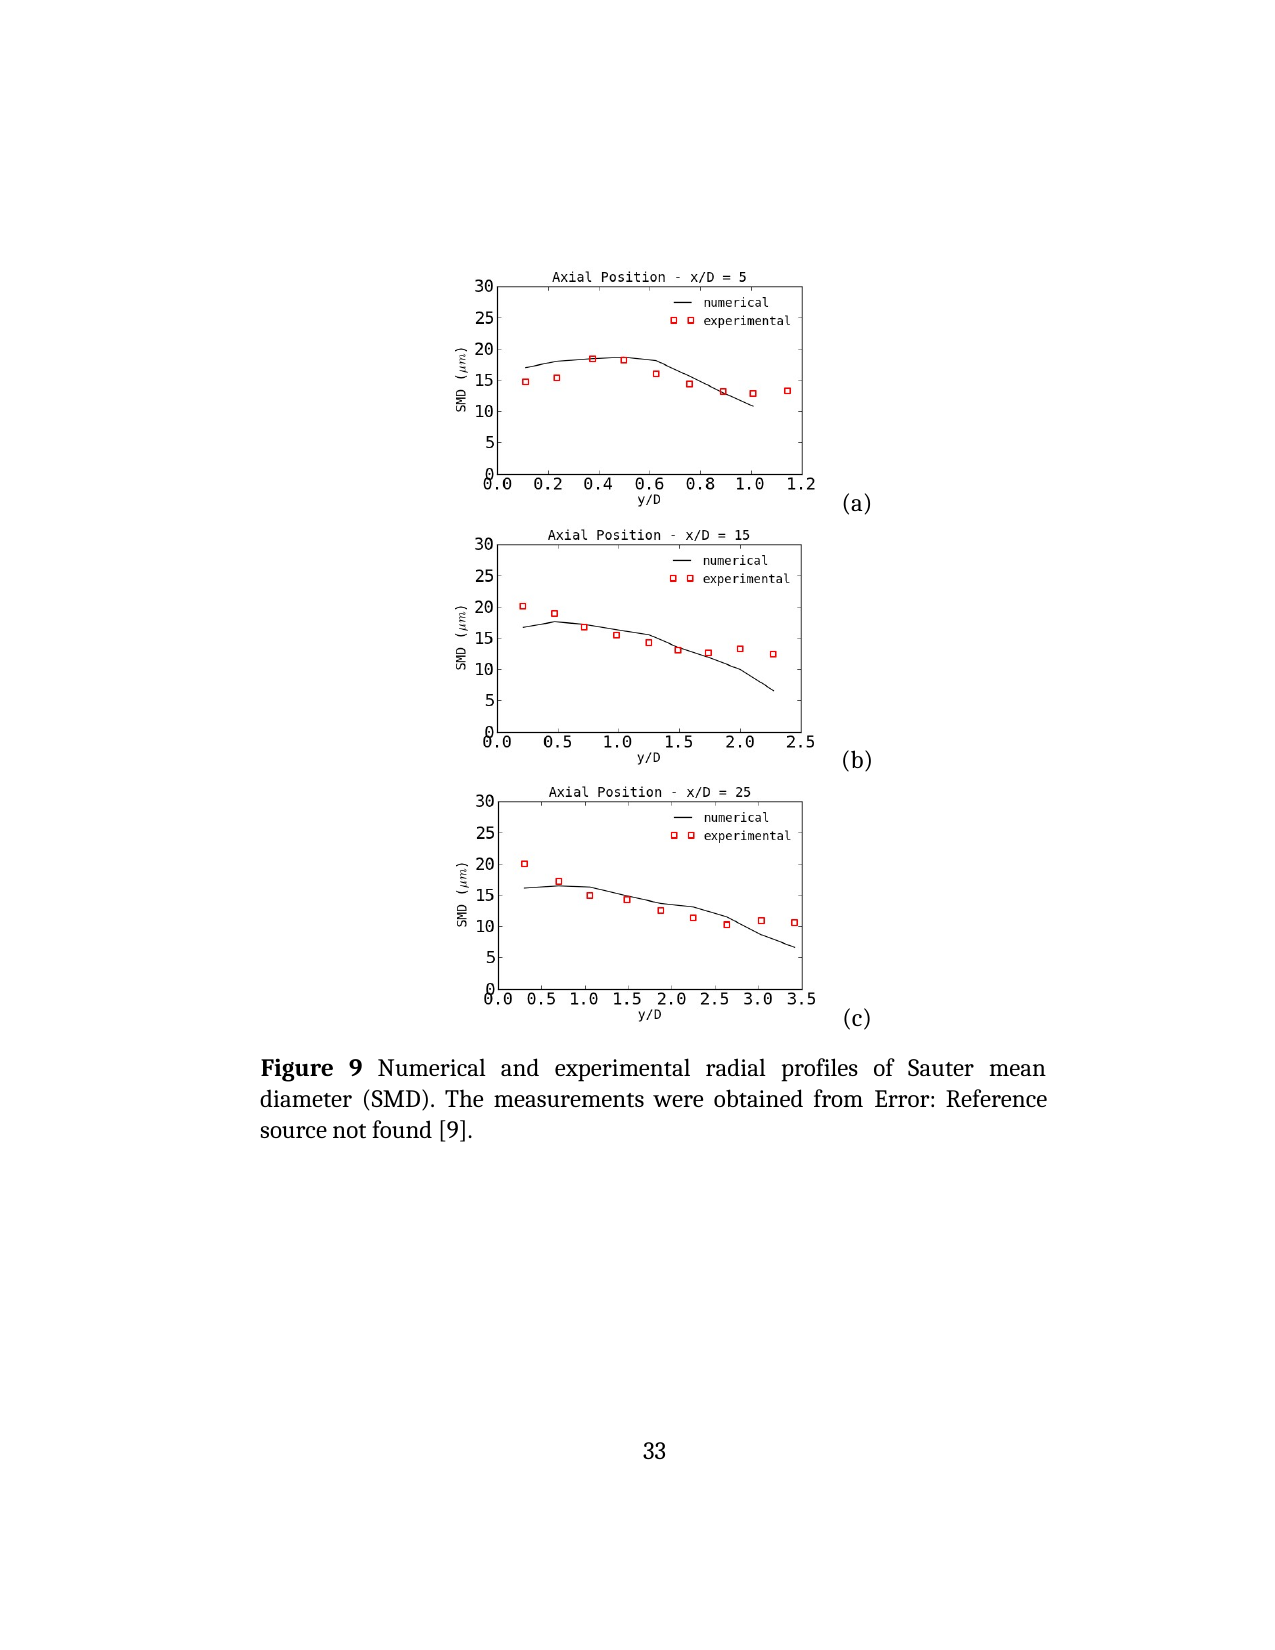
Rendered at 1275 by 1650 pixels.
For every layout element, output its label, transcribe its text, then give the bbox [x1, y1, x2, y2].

picture [436, 262, 842, 511]
table_cell (b) [250, 520, 1059, 777]
table_cell (c) [250, 777, 1059, 1054]
picture [437, 777, 842, 1026]
picture [436, 519, 841, 769]
table_header (a) [250, 262, 1059, 519]
